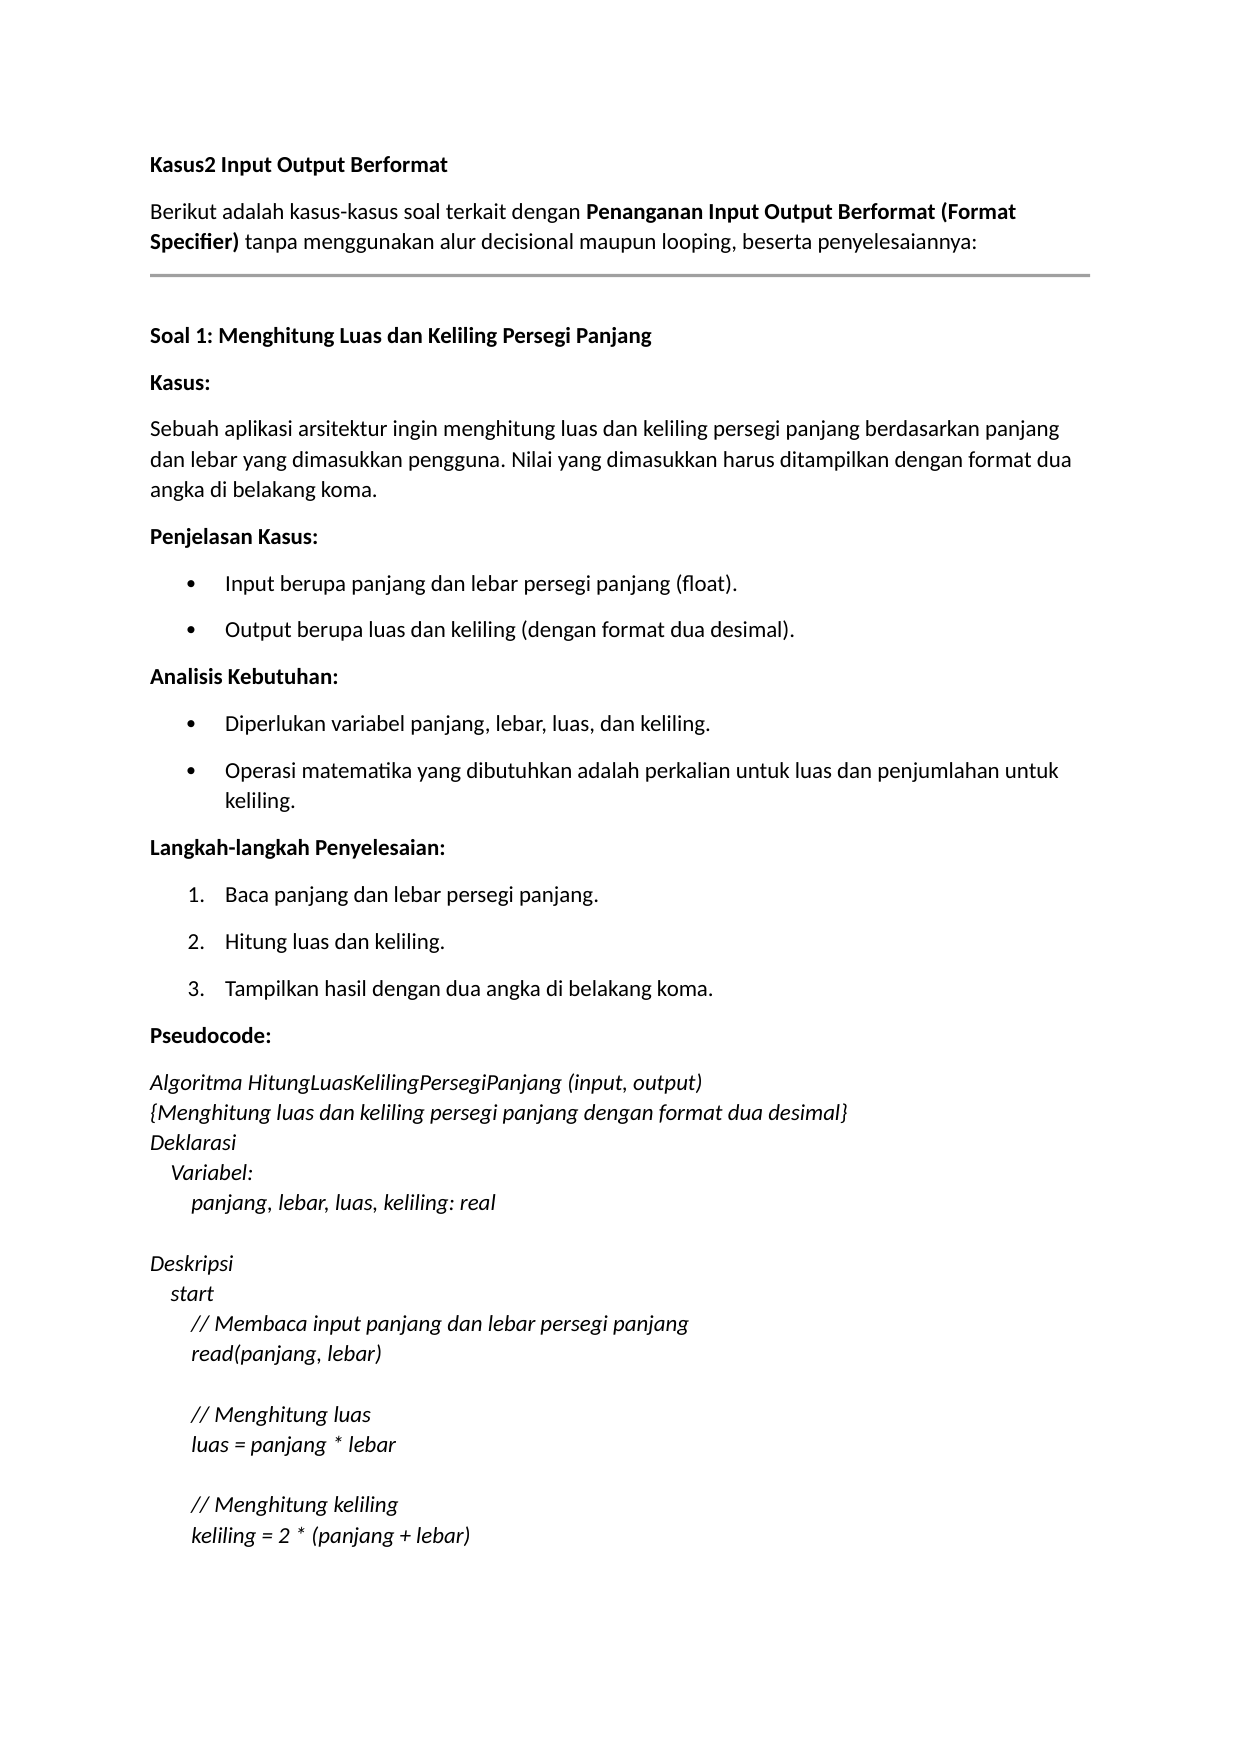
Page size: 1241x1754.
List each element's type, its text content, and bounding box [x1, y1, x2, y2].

text panjang, lebar, luas, keliling: real [150, 1188, 1090, 1217]
list Baca panjang dan lebar persegi panjang. [187, 880, 1090, 908]
text Deklarasi [150, 1128, 1090, 1156]
list Output berupa luas dan keliling (dengan format dua desimal). [187, 616, 1090, 644]
text Soal 1: Menghitung Luas dan Keliling Persegi Panjang [150, 321, 1090, 349]
list Input berupa panjang dan lebar persegi panjang (float). [187, 569, 1090, 597]
text read(panjang, lebar) [150, 1339, 1090, 1368]
text Langkah-langkah Penyelesaian: [150, 833, 1090, 861]
text Algoritma HitungLuasKelilingPersegiPanjang (input, output) [150, 1068, 1090, 1096]
text keliling = 2 * (panjang + lebar) [150, 1521, 1090, 1549]
text Penjelasan Kasus: [150, 522, 1090, 550]
list Operasi matematika yang dibutuhkan adalah perkalian untuk luas dan penjumlahan untuk keliling. [187, 756, 1090, 814]
text Variabel: [150, 1158, 1090, 1186]
text Pseudocode: [150, 1021, 1090, 1049]
list Tampilkan hasil dengan dua angka di belakang koma. [187, 974, 1090, 1002]
text // Menghitung luas [150, 1400, 1090, 1428]
text Sebuah aplikasi arsitektur ingin menghitung luas dan keliling persegi panjang berdasarkan panjang dan lebar yang dimasukkan pengguna. Nilai yang dimasukkan harus ditampilkan dengan format dua angka di belakang koma. [150, 414, 1090, 503]
text Deskripsi [150, 1249, 1090, 1277]
list Diperlukan variabel panjang, lebar, luas, dan keliling. [187, 709, 1090, 737]
text Berikut adalah kasus-kasus soal terkait dengan Penanganan Input Output Berformat (Format Specifier) tanpa menggunakan alur decisional maupun looping, beserta penyelesaiannya: [150, 197, 1090, 255]
text {Menghitung luas dan keliling persegi panjang dengan format dua desimal} [150, 1098, 1090, 1126]
text luas = panjang * lebar [150, 1430, 1090, 1458]
list Hitung luas dan keliling. [187, 927, 1090, 955]
text start [150, 1279, 1090, 1307]
text Kasus2 Input Output Berformat [150, 150, 1090, 178]
text // Membaca input panjang dan lebar persegi panjang [150, 1309, 1090, 1337]
text Analisis Kebutuhan: [150, 662, 1090, 691]
text // Menghitung keliling [150, 1491, 1090, 1519]
text Kasus: [150, 368, 1090, 396]
